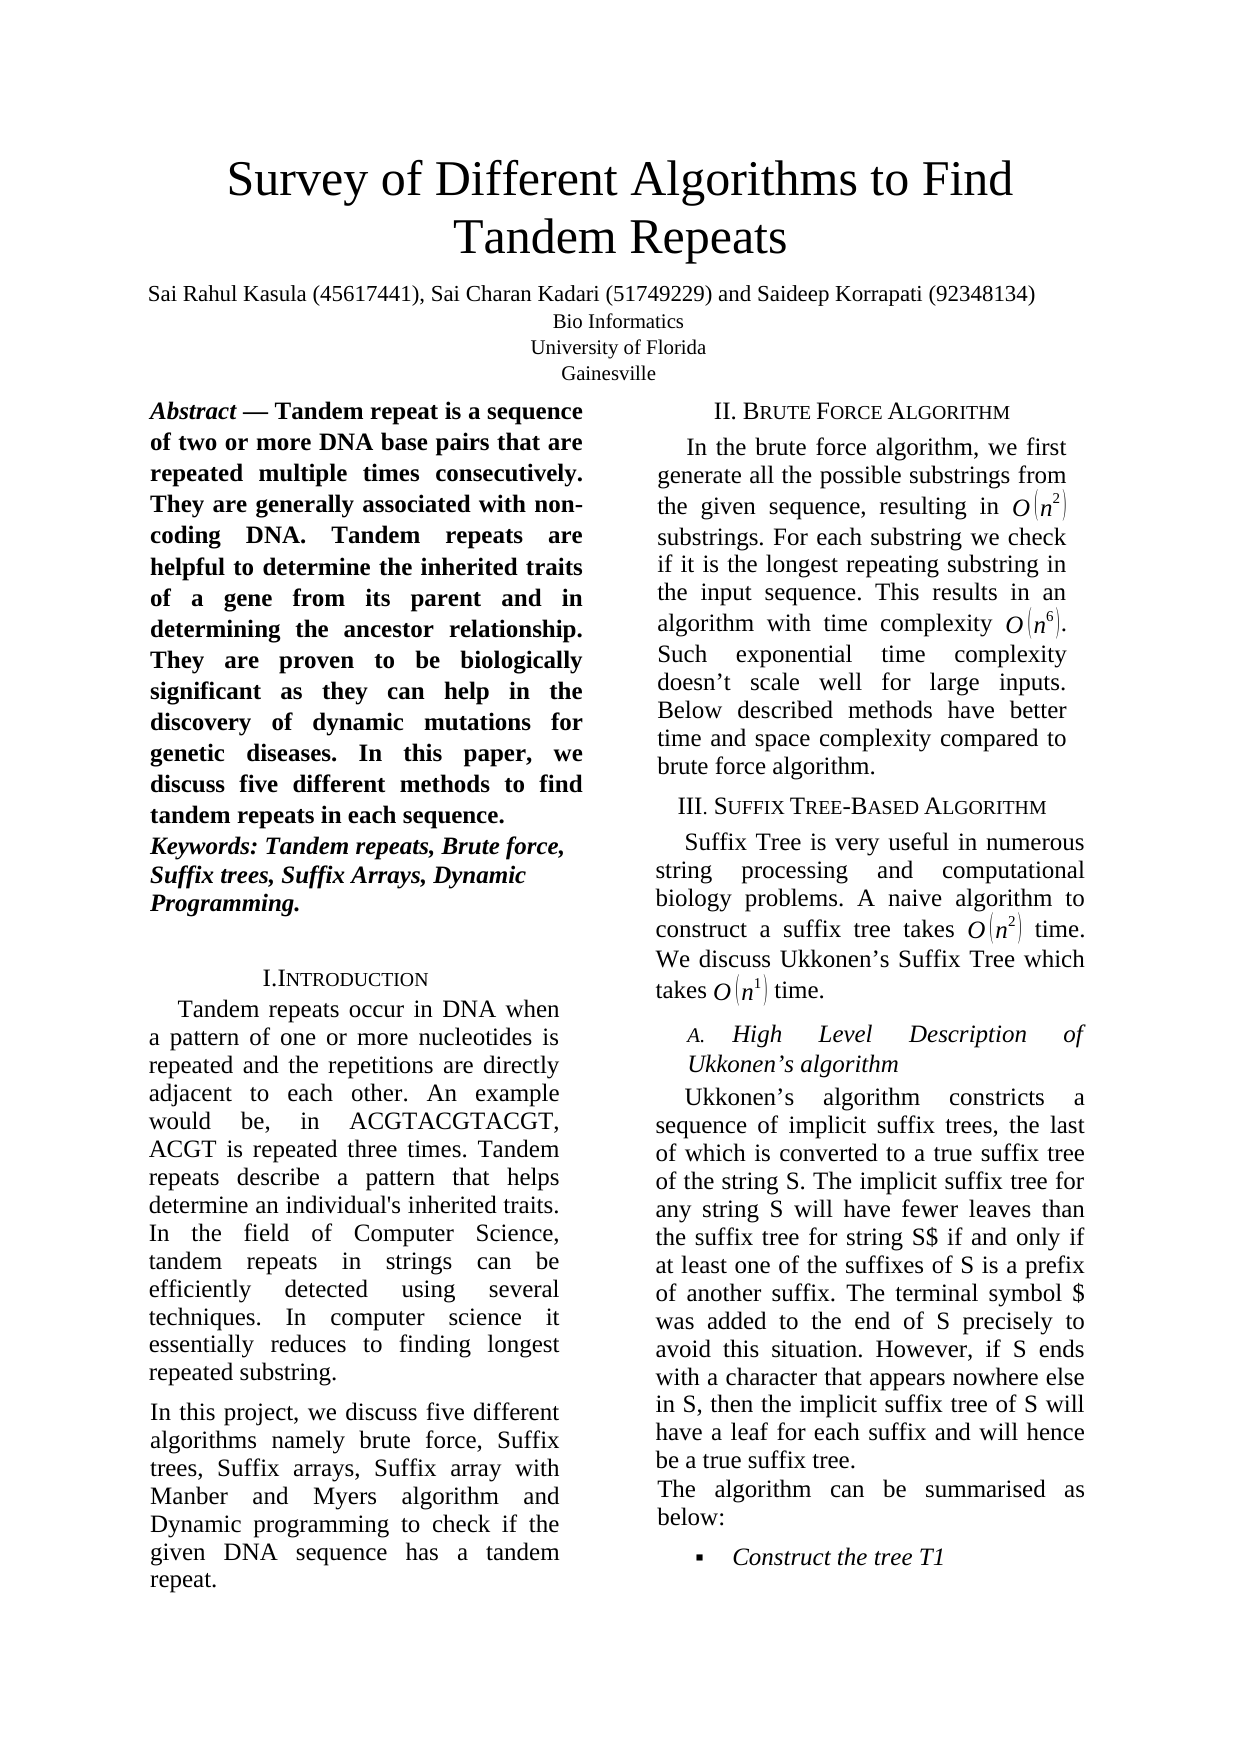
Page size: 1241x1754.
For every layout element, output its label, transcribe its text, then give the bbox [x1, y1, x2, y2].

text Gainesville [150, 361, 1067, 384]
text Sai Rahul Kasula (45617441), Sai Charan Kadari (51749229) and Saideep Korrapati (92348134) [94, 280, 1090, 307]
list Construct the tree T1 [694, 1542, 1085, 1571]
list INTRODUCTION [262, 963, 583, 992]
text Tandem repeats occur in DNA when a pattern of one or more nucleotides is repeated and the repetitions are directly adjacent to each other. An example would be, in ACGTACGTACGT, ACGT is repeated three times. Tandem repeats describe a pattern that helps determine an individual's inherited traits. In the field of Computer Science, tandem repeats in strings can be efficiently detected using several techniques. In computer science it essentially reduces to finding longest repeated substring. [148, 995, 560, 1386]
text In this project, we discuss five different algorithms namely brute force, Suffix trees, Suffix arrays, Suffix array with Manber and Myers algorithm and Dynamic programming to check if the given DNA sequence has a tandem repeat. [150, 1398, 560, 1593]
text University of Florida [150, 335, 1087, 359]
text Suffix Tree is very useful in numerous string processing and computational biology problems. A naive algorithm to construct a suffix tree takes time. We discuss Ukkonen’s Suffix Tree which takes time. [655, 828, 1085, 1007]
text Keywords: Tandem repeats, Brute force, Suffix trees, Suffix Arrays, Dynamic Programming. [150, 831, 583, 917]
text In the brute force algorithm, we first generate all the possible substrings from the given sequence, resulting in substrings. For each substring we check if it is the longest repeating substring in the input sequence. This results in an algorithm with time complexity . Such exponential time complexity doesn’t scale well for large inputs. Below described methods have better time and space complexity compared to brute force algorithm. [657, 433, 1067, 779]
text Abstract — Tandem repeat is a sequence of two or more DNA base pairs that are repeated multiple times consecutively. They are generally associated with non-coding DNA. Tandem repeats are helpful to determine the inherited traits of a gene from its parent and in determining the ancestor relationship. They are proven to be biologically significant as they can help in the discovery of dynamic mutations for genetic diseases. In this paper, we discuss five different methods to find tandem repeats in each sequence. [150, 396, 583, 829]
subtitle III. SUFFIX TREE-BASED ALGORITHM [657, 791, 1067, 820]
text The algorithm can be summarised as below: [657, 1475, 1085, 1531]
subtitle II. BRUTE FORCE ALGORITHM [657, 396, 1067, 425]
text Bio Informatics [150, 309, 1087, 333]
list High Level Description of Ukkonen’s algorithm [687, 1019, 1085, 1077]
text Survey of Different Algorithms to Find Tandem Repeats [150, 150, 1090, 264]
